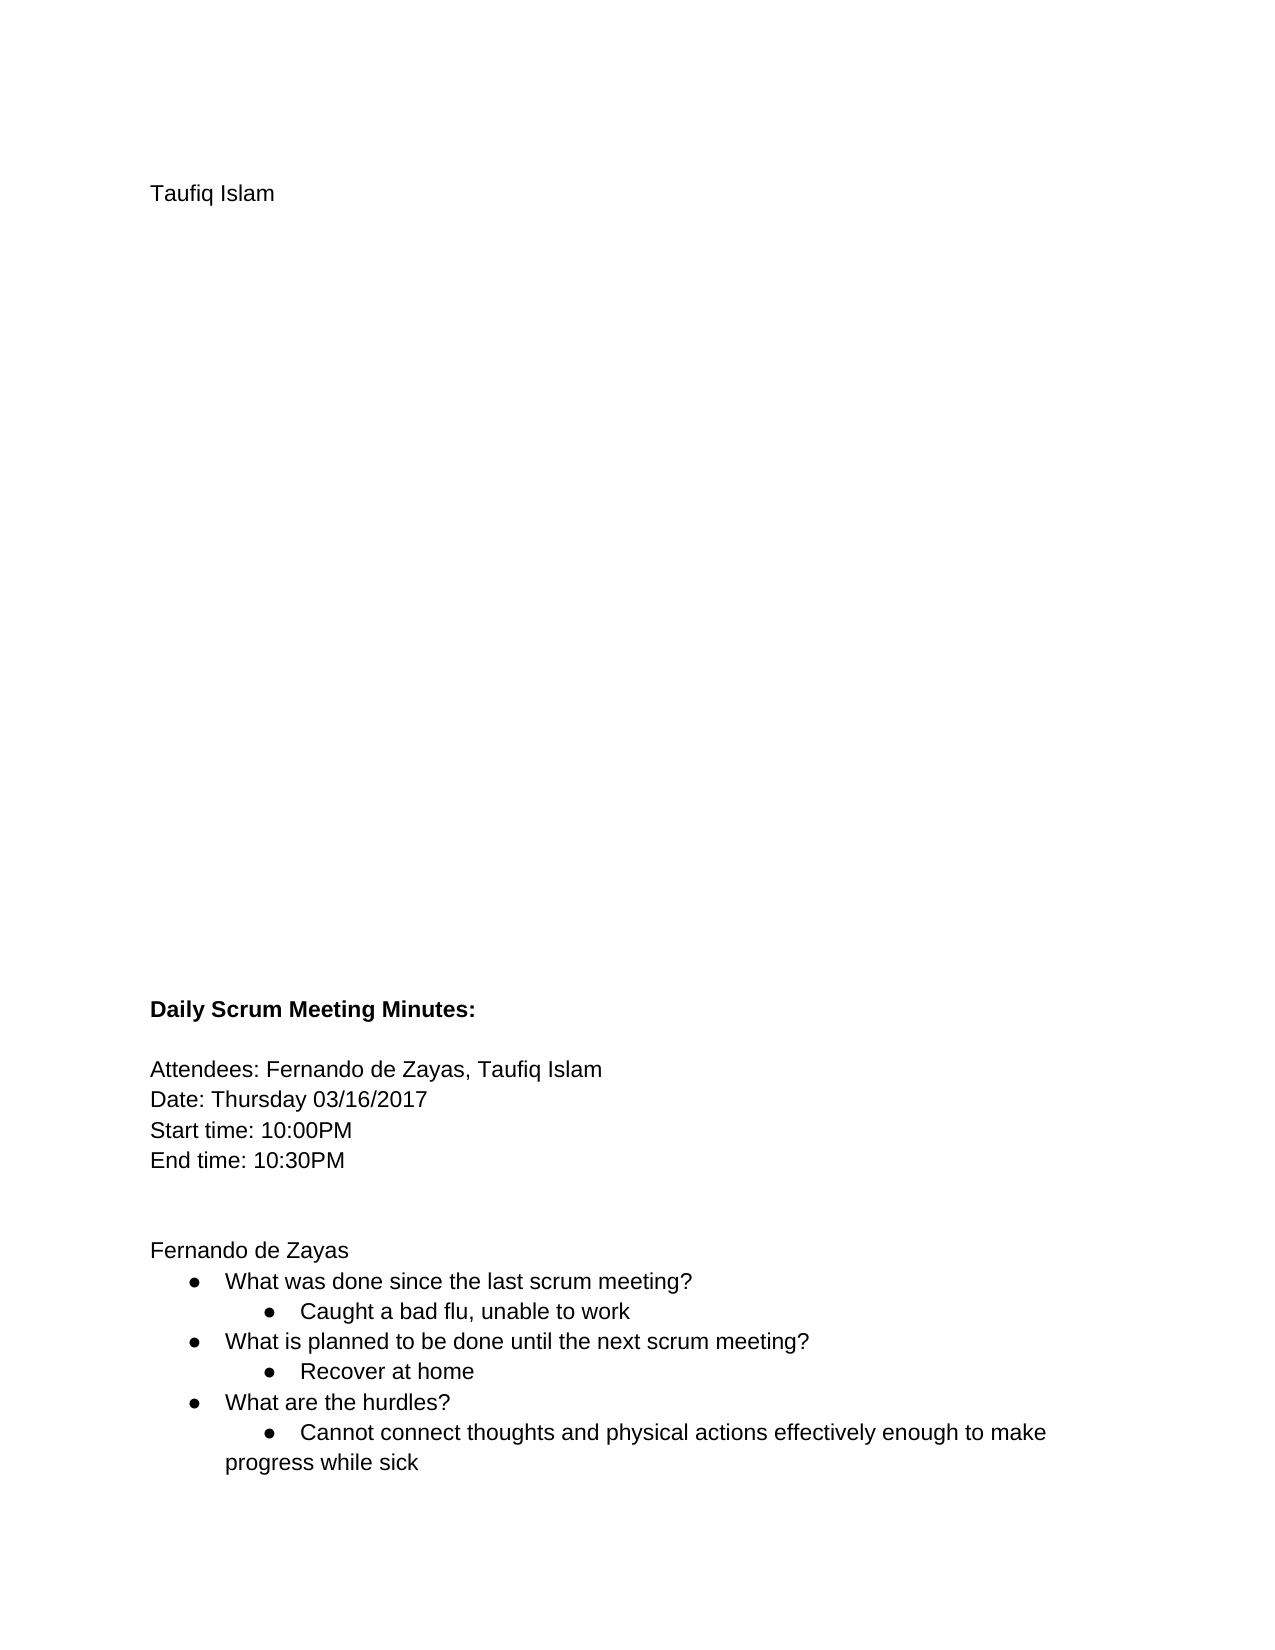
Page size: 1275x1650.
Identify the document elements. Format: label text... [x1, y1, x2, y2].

list What are the hurdles? [187, 1388, 1125, 1415]
text Attendees: Fernando de Zayas, Taufiq Islam [150, 1056, 1125, 1083]
text Date: Thursday 03/16/2017 [150, 1086, 1125, 1113]
list What was done since the last scrum meeting? [187, 1268, 1125, 1294]
list What is planned to be done until the next scrum meeting? [187, 1328, 1125, 1354]
text Start time: 10:00PM [150, 1117, 1125, 1143]
list Caught a bad flu, unable to work [225, 1298, 1125, 1324]
list Recover at home [225, 1358, 1125, 1385]
text Taufiq Islam [150, 180, 1125, 207]
text Fernando de Zayas [150, 1237, 1125, 1264]
text Daily Scrum Meeting Minutes: [150, 996, 1125, 1022]
list Cannot connect thoughts and physical actions effectively enough to make progress while sick [225, 1419, 1125, 1475]
text End time: 10:30PM [150, 1147, 1125, 1173]
